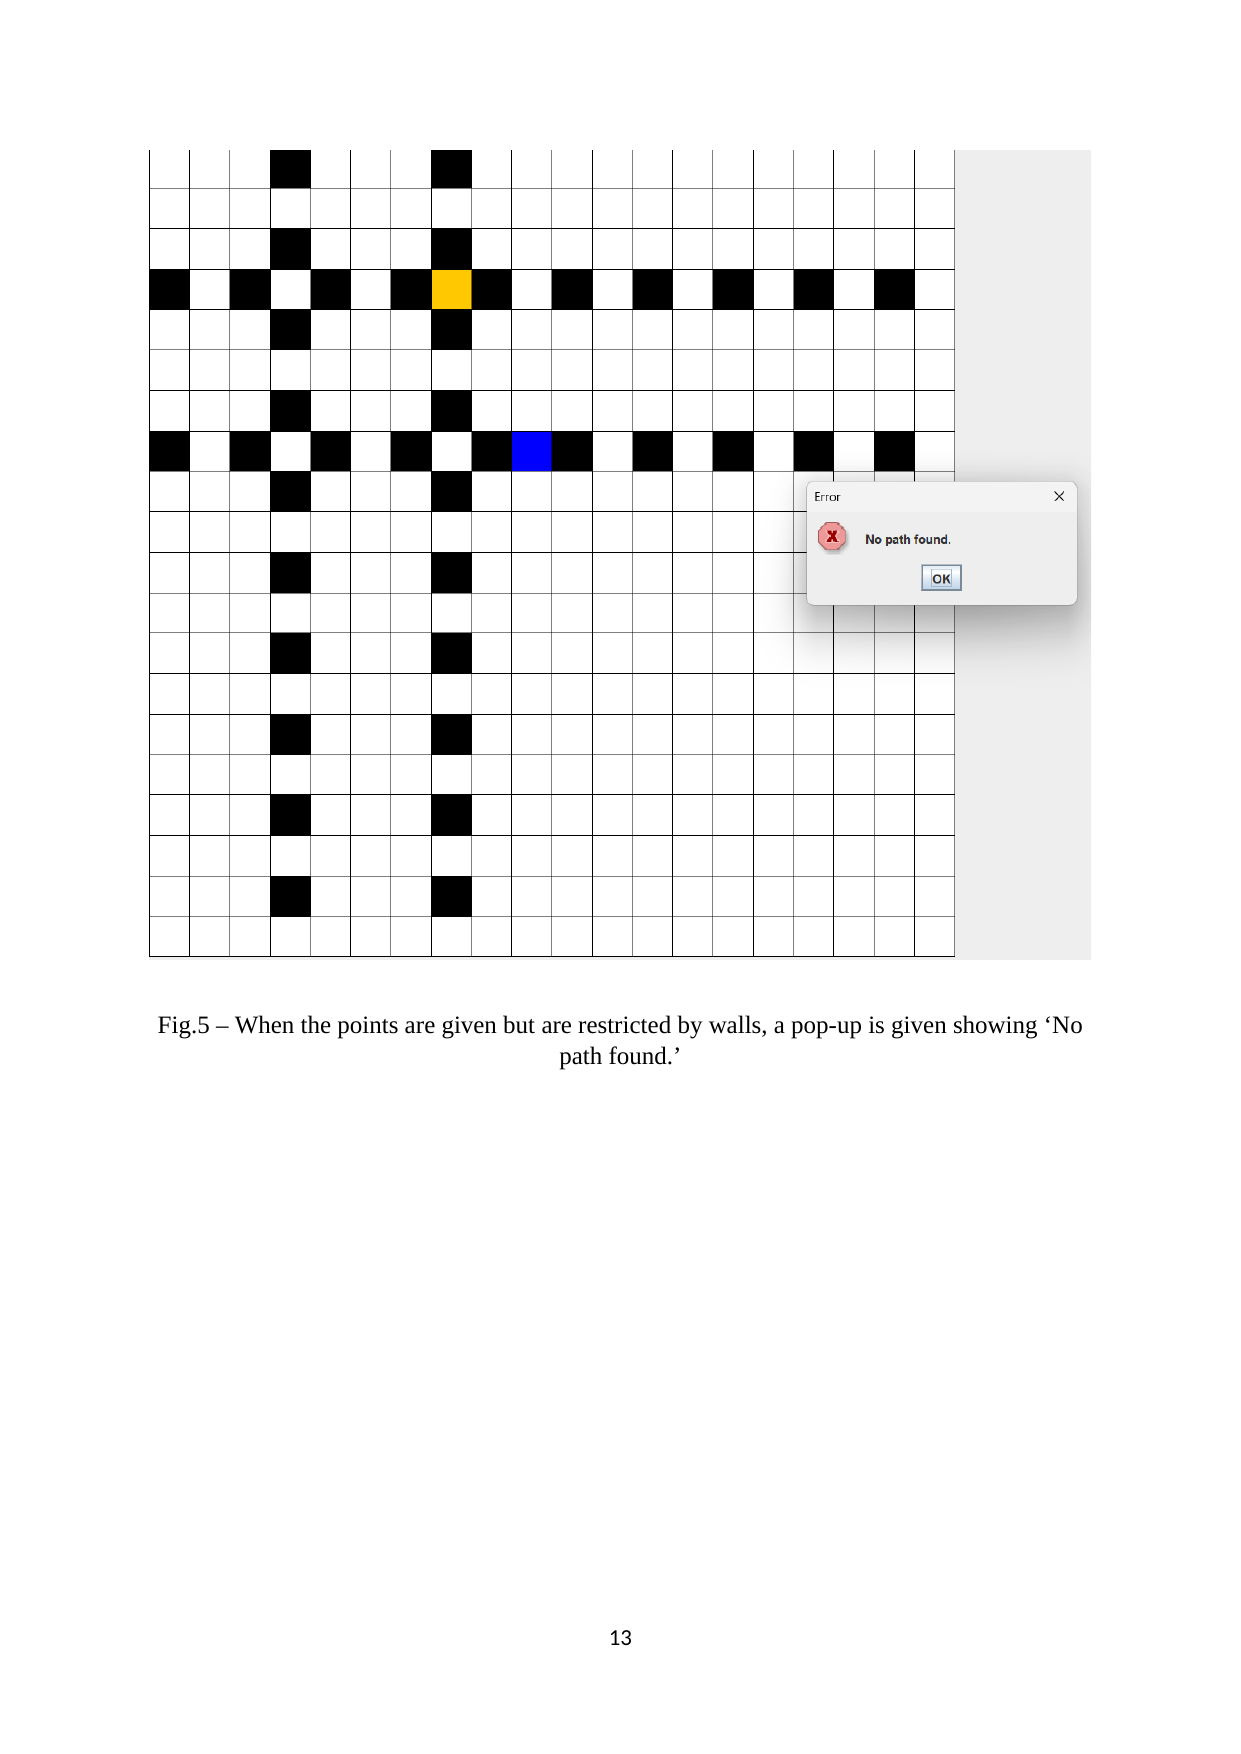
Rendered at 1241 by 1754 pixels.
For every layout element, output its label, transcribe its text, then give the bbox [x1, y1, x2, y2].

text Fig.5 – When the points are given but are restricted by walls, a pop-up is given showing ‘No path found.’ [150, 1010, 1090, 1070]
picture [149, 150, 1092, 960]
